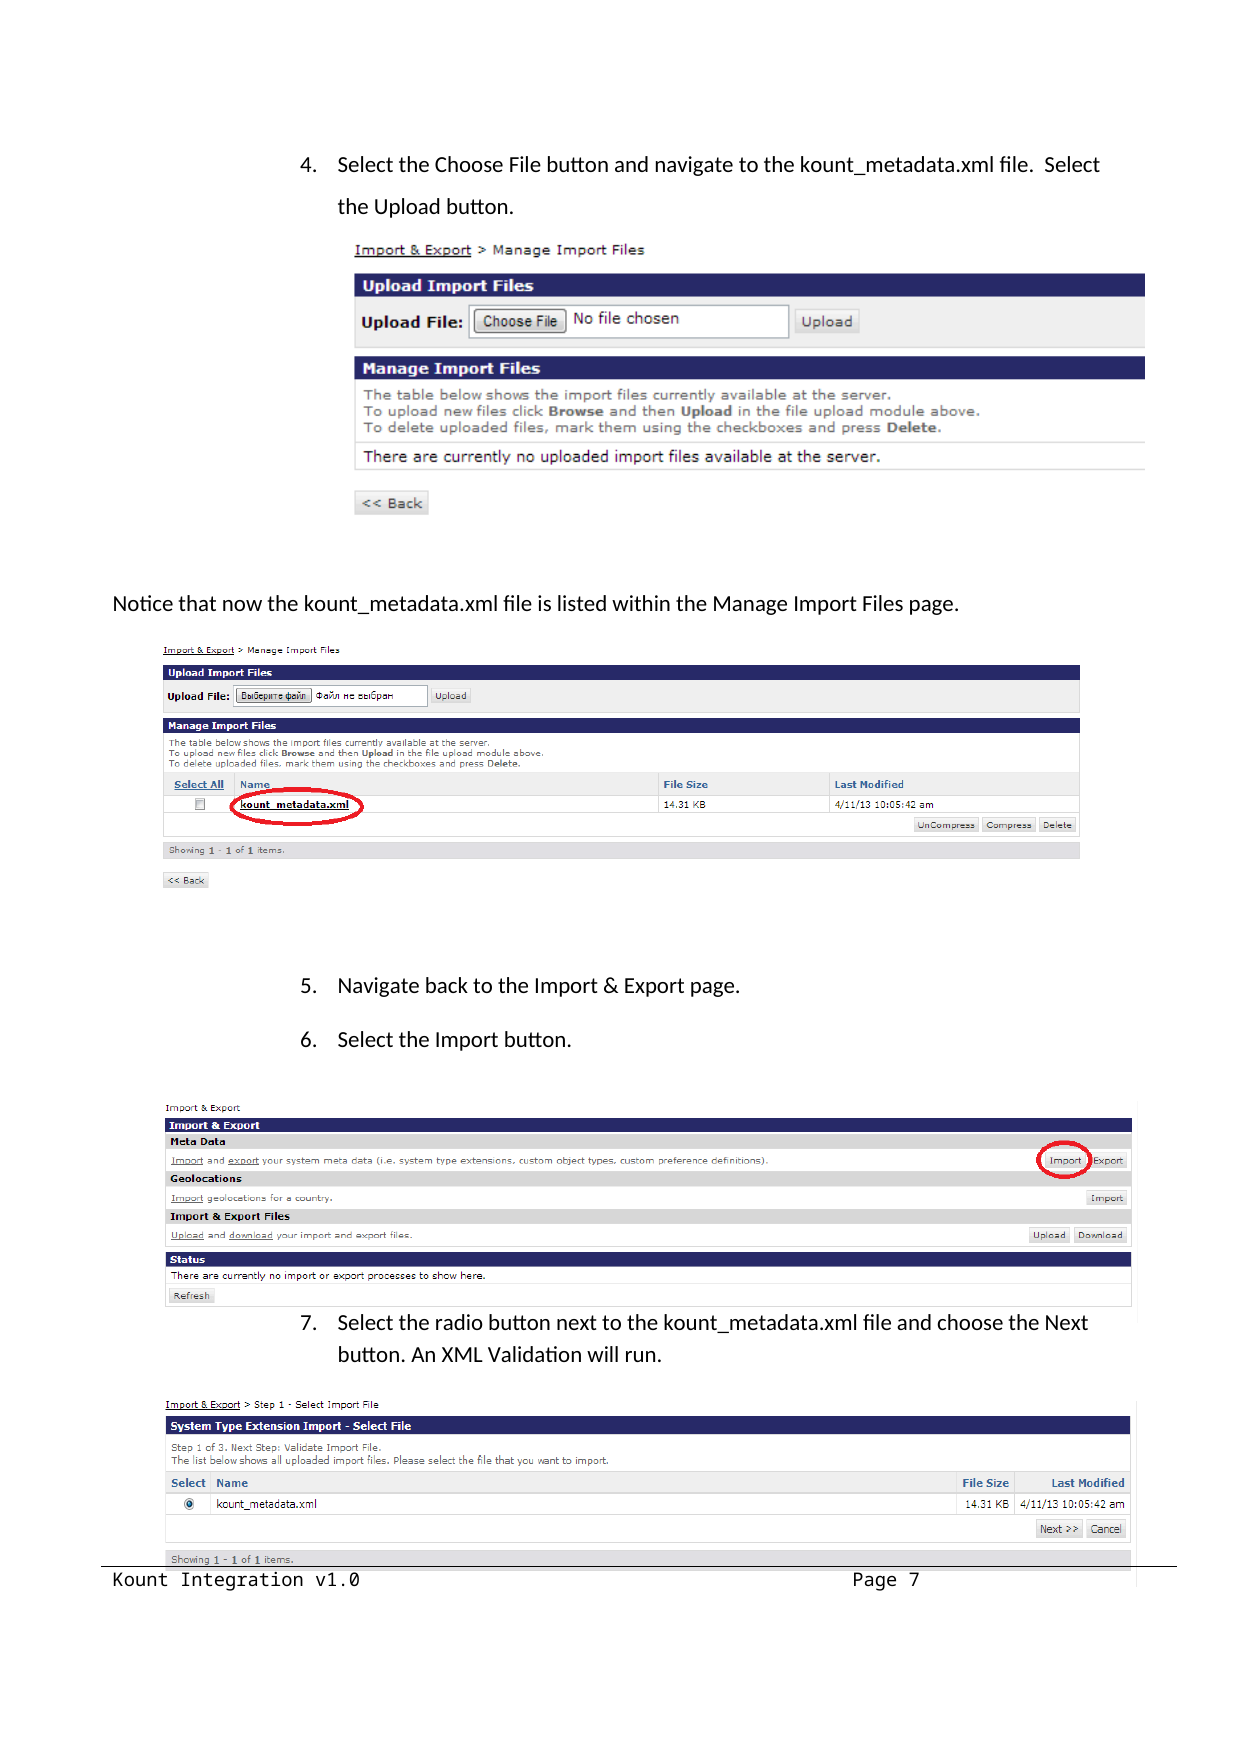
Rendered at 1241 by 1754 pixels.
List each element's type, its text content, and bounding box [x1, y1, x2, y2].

picture [160, 1401, 1137, 1566]
text Notice that now the kount_metadata.xml file is listed within the Manage Import Files page. [112, 589, 1128, 617]
list Select the Import button. [300, 1025, 1128, 1053]
picture [158, 643, 1082, 890]
picture [340, 233, 1145, 534]
list Navigate back to the Import & Export page. [300, 971, 1128, 999]
picture [160, 1567, 1137, 1587]
picture [163, 1101, 1138, 1323]
list Select the radio button next to the kount_metadata.xml file and choose the Next button. An XML Validation will run. [300, 1308, 1128, 1368]
